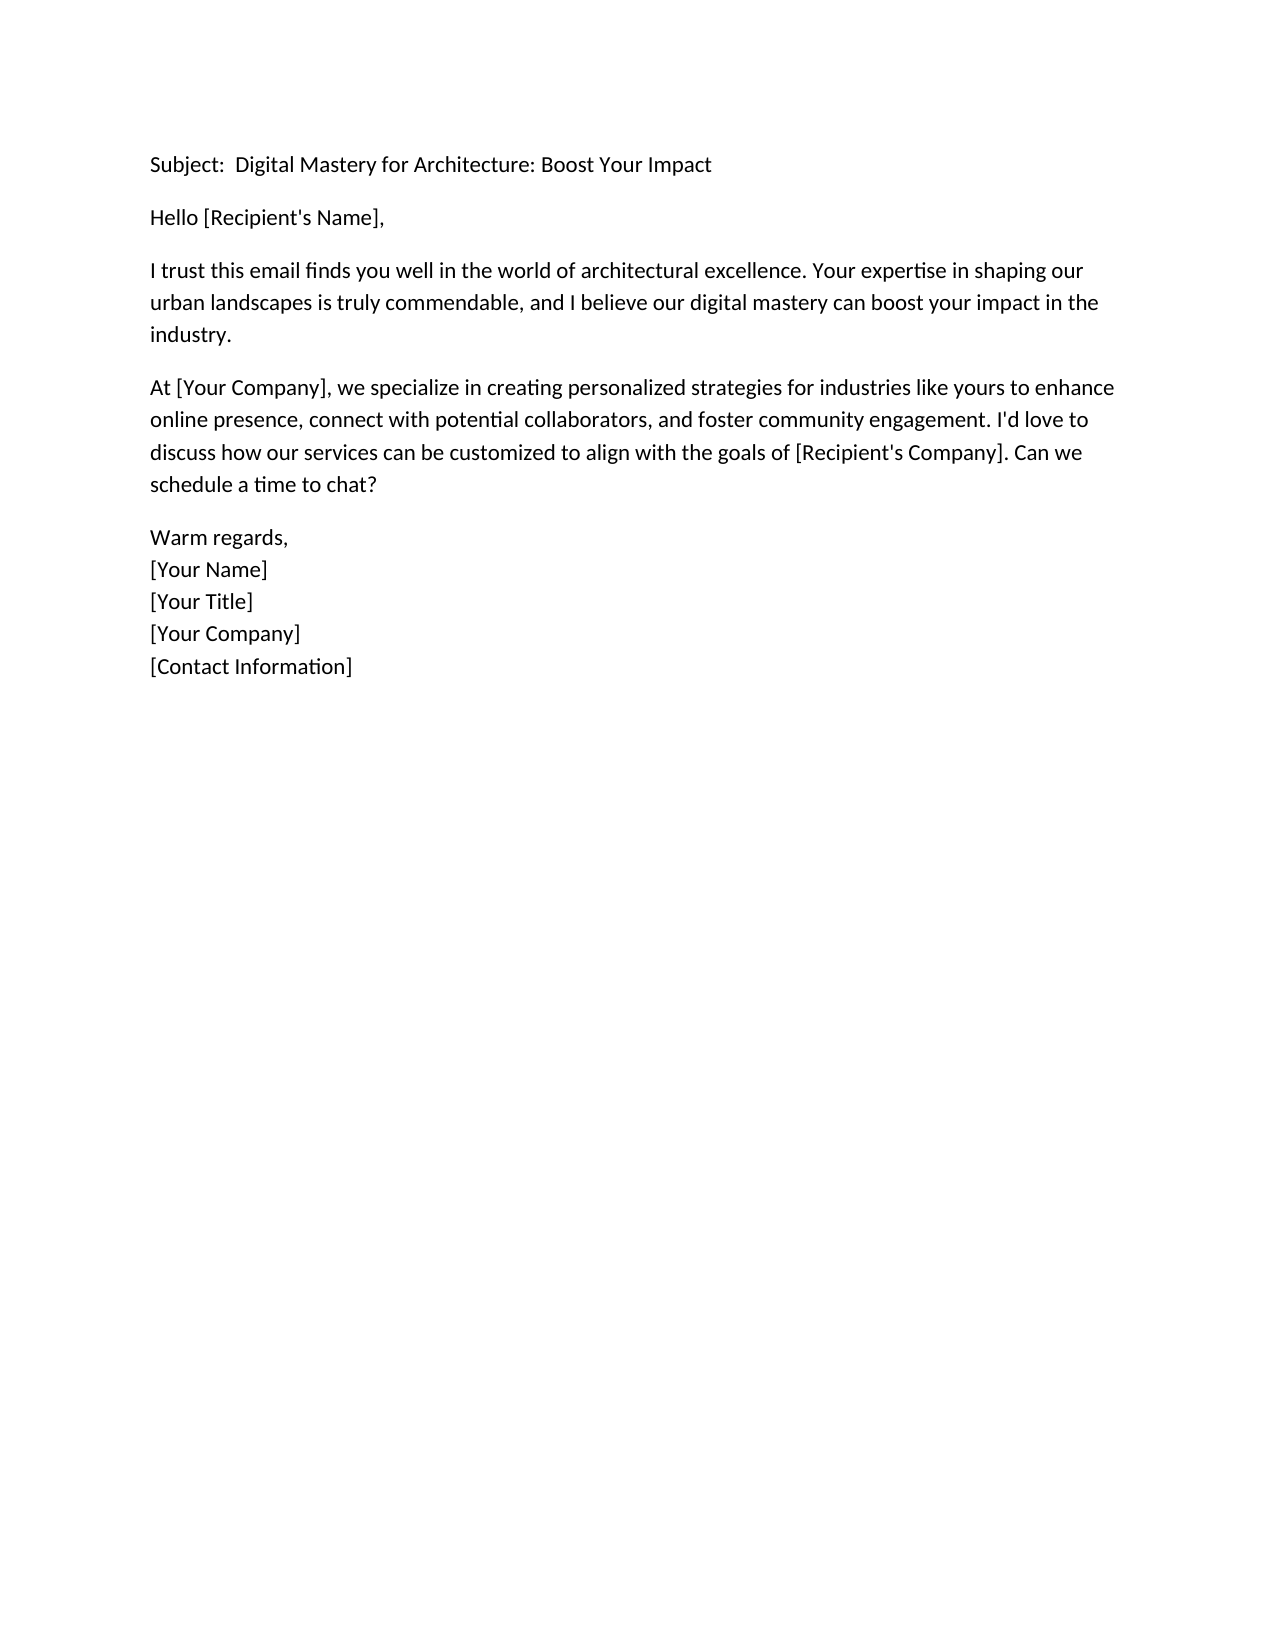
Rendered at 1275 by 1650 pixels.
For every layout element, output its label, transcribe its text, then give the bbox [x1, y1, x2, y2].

text Hello [Recipient's Name], [150, 203, 1125, 231]
text At [Your Company], we specialize in creating personalized strategies for industries like yours to enhance online presence, connect with potential collaborators, and foster community engagement. I'd love to discuss how our services can be customized to align with the goals of [Recipient's Company]. Can we schedule a time to chat? [150, 373, 1125, 498]
text Subject: Digital Mastery for Architecture: Boost Your Impact [150, 150, 1125, 178]
text Warm regards, [Your Name] [Your Title] [Your Company] [Contact Information] [150, 523, 1125, 680]
text I trust this email finds you well in the world of architectural excellence. Your expertise in shaping our urban landscapes is truly commendable, and I believe our digital mastery can boost your impact in the industry. [150, 256, 1125, 348]
